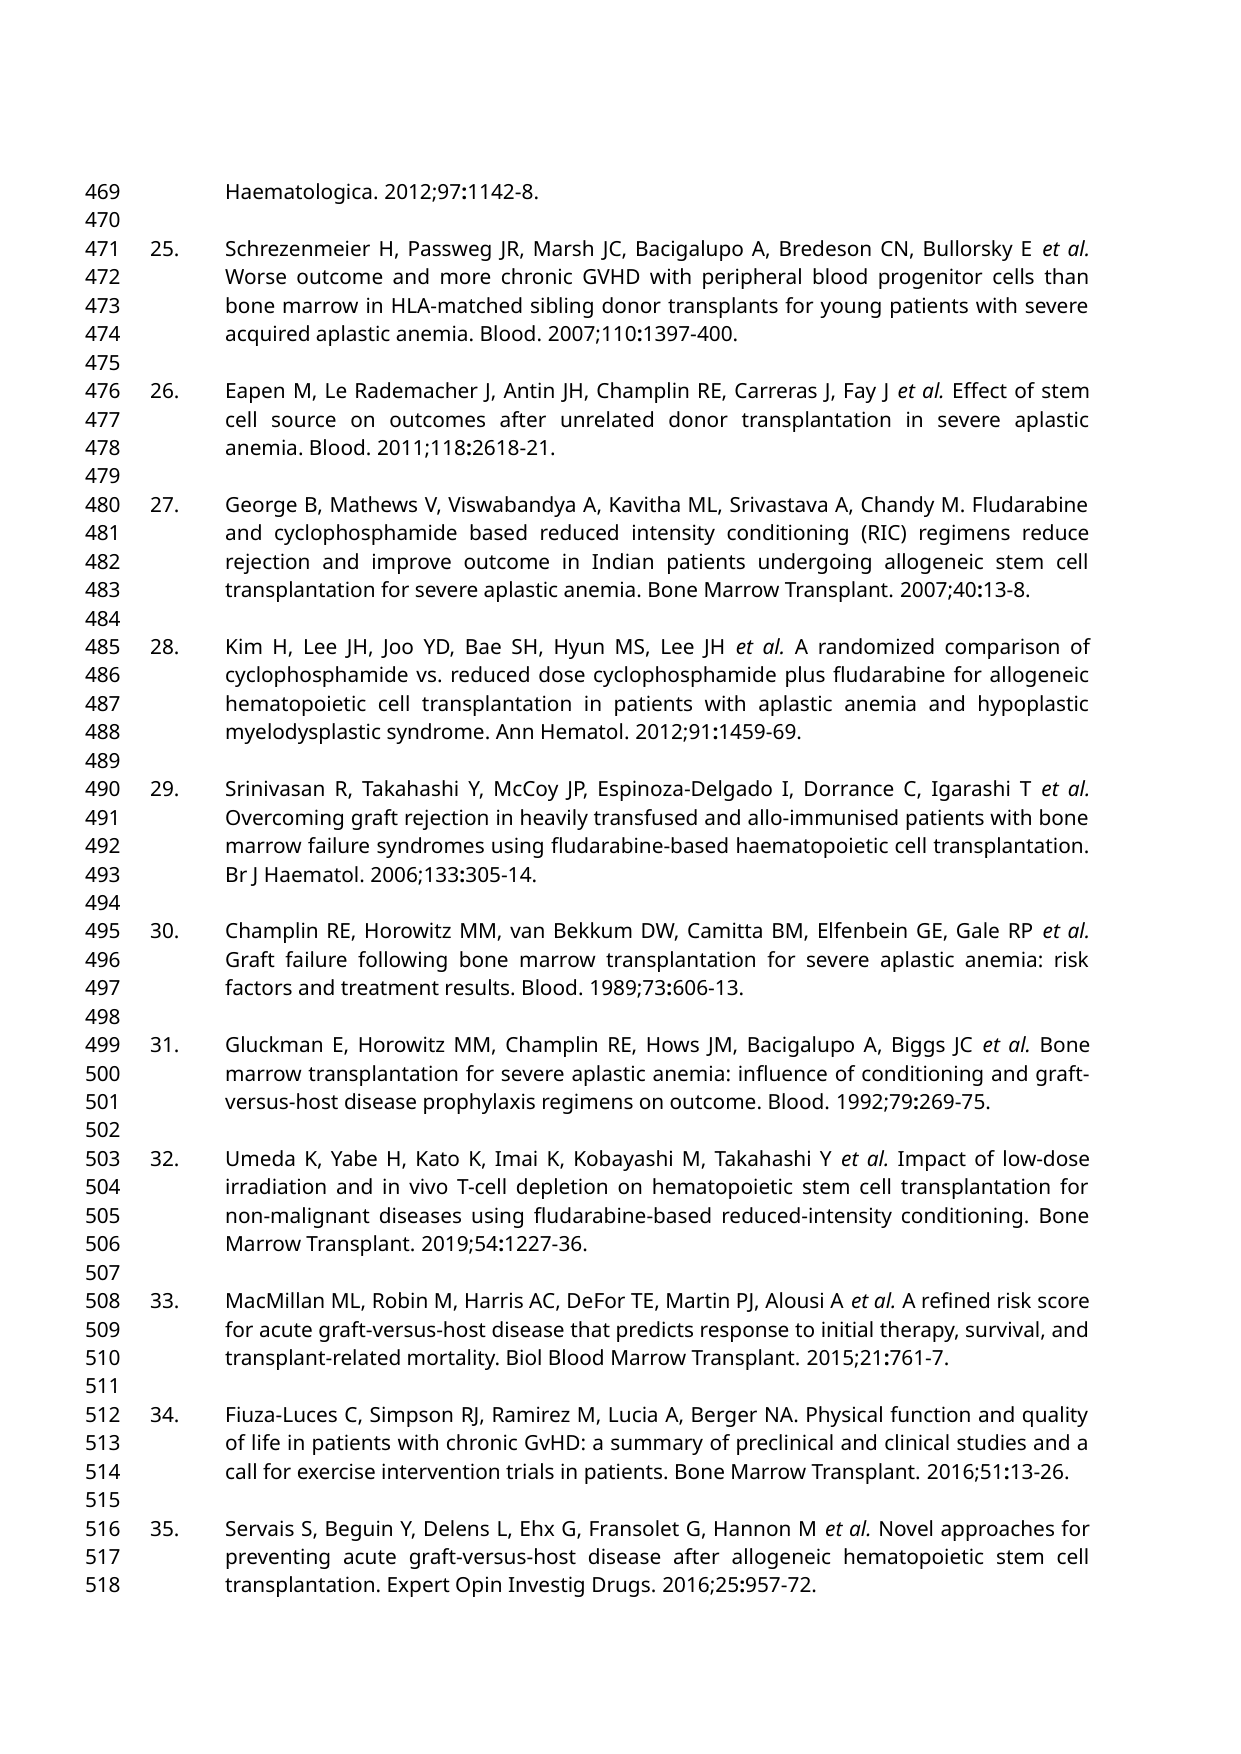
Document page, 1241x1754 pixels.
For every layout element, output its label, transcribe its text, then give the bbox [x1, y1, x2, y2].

text 29. Srinivasan R, Takahashi Y, McCoy JP, Espinoza-Delgado I, Dorrance C, Igarashi T et al. Overcoming graft rejection in heavily transfused and allo-immunised patients with bone marrow failure syndromes using fludarabine-based haematopoietic cell transplantation. Br J Haematol. 2006;133:305-14. [150, 774, 1090, 888]
text 28. Kim H, Lee JH, Joo YD, Bae SH, Hyun MS, Lee JH et al. A randomized comparison of cyclophosphamide vs. reduced dose cyclophosphamide plus fludarabine for allogeneic hematopoietic cell transplantation in patients with aplastic anemia and hypoplastic myelodysplastic syndrome. Ann Hematol. 2012;91:1459-69. [150, 632, 1090, 746]
text 25. Schrezenmeier H, Passweg JR, Marsh JC, Bacigalupo A, Bredeson CN, Bullorsky E et al. Worse outcome and more chronic GVHD with peripheral blood progenitor cells than bone marrow in HLA-matched sibling donor transplants for young patients with severe acquired aplastic anemia. Blood. 2007;110:1397-400. [150, 234, 1090, 348]
text 31. Gluckman E, Horowitz MM, Champlin RE, Hows JM, Bacigalupo A, Biggs JC et al. Bone marrow transplantation for severe aplastic anemia: influence of conditioning and graft-versus-host disease prophylaxis regimens on outcome. Blood. 1992;79:269-75. [150, 1030, 1090, 1116]
text 34. Fiuza-Luces C, Simpson RJ, Ramirez M, Lucia A, Berger NA. Physical function and quality of life in patients with chronic GvHD: a summary of preclinical and clinical studies and a call for exercise intervention trials in patients. Bone Marrow Transplant. 2016;51:13-26. [150, 1400, 1090, 1485]
text 33. MacMillan ML, Robin M, Harris AC, DeFor TE, Martin PJ, Alousi A et al. A refined risk score for acute graft-versus-host disease that predicts response to initial therapy, survival, and transplant-related mortality. Biol Blood Marrow Transplant. 2015;21:761-7. [150, 1286, 1090, 1372]
text 26. Eapen M, Le Rademacher J, Antin JH, Champlin RE, Carreras J, Fay J et al. Effect of stem cell source on outcomes after unrelated donor transplantation in severe aplastic anemia. Blood. 2011;118:2618-21. [150, 376, 1090, 462]
text 32. Umeda K, Yabe H, Kato K, Imai K, Kobayashi M, Takahashi Y et al. Impact of low-dose irradiation and in vivo T-cell depletion on hematopoietic stem cell transplantation for non-malignant diseases using fludarabine-based reduced-intensity conditioning. Bone Marrow Transplant. 2019;54:1227-36. [150, 1144, 1090, 1258]
text 30. Champlin RE, Horowitz MM, van Bekkum DW, Camitta BM, Elfenbein GE, Gale RP et al. Graft failure following bone marrow transplantation for severe aplastic anemia: risk factors and treatment results. Blood. 1989;73:606-13. [150, 917, 1090, 1002]
text 27. George B, Mathews V, Viswabandya A, Kavitha ML, Srivastava A, Chandy M. Fludarabine and cyclophosphamide based reduced intensity conditioning (RIC) regimens reduce rejection and improve outcome in Indian patients undergoing allogeneic stem cell transplantation for severe aplastic anemia. Bone Marrow Transplant. 2007;40:13-8. [150, 490, 1090, 604]
text 35. Servais S, Beguin Y, Delens L, Ehx G, Fransolet G, Hannon M et al. Novel approaches for preventing acute graft-versus-host disease after allogeneic hematopoietic stem cell transplantation. Expert Opin Investig Drugs. 2016;25:957-72. [150, 1514, 1090, 1599]
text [150, 177, 1090, 206]
